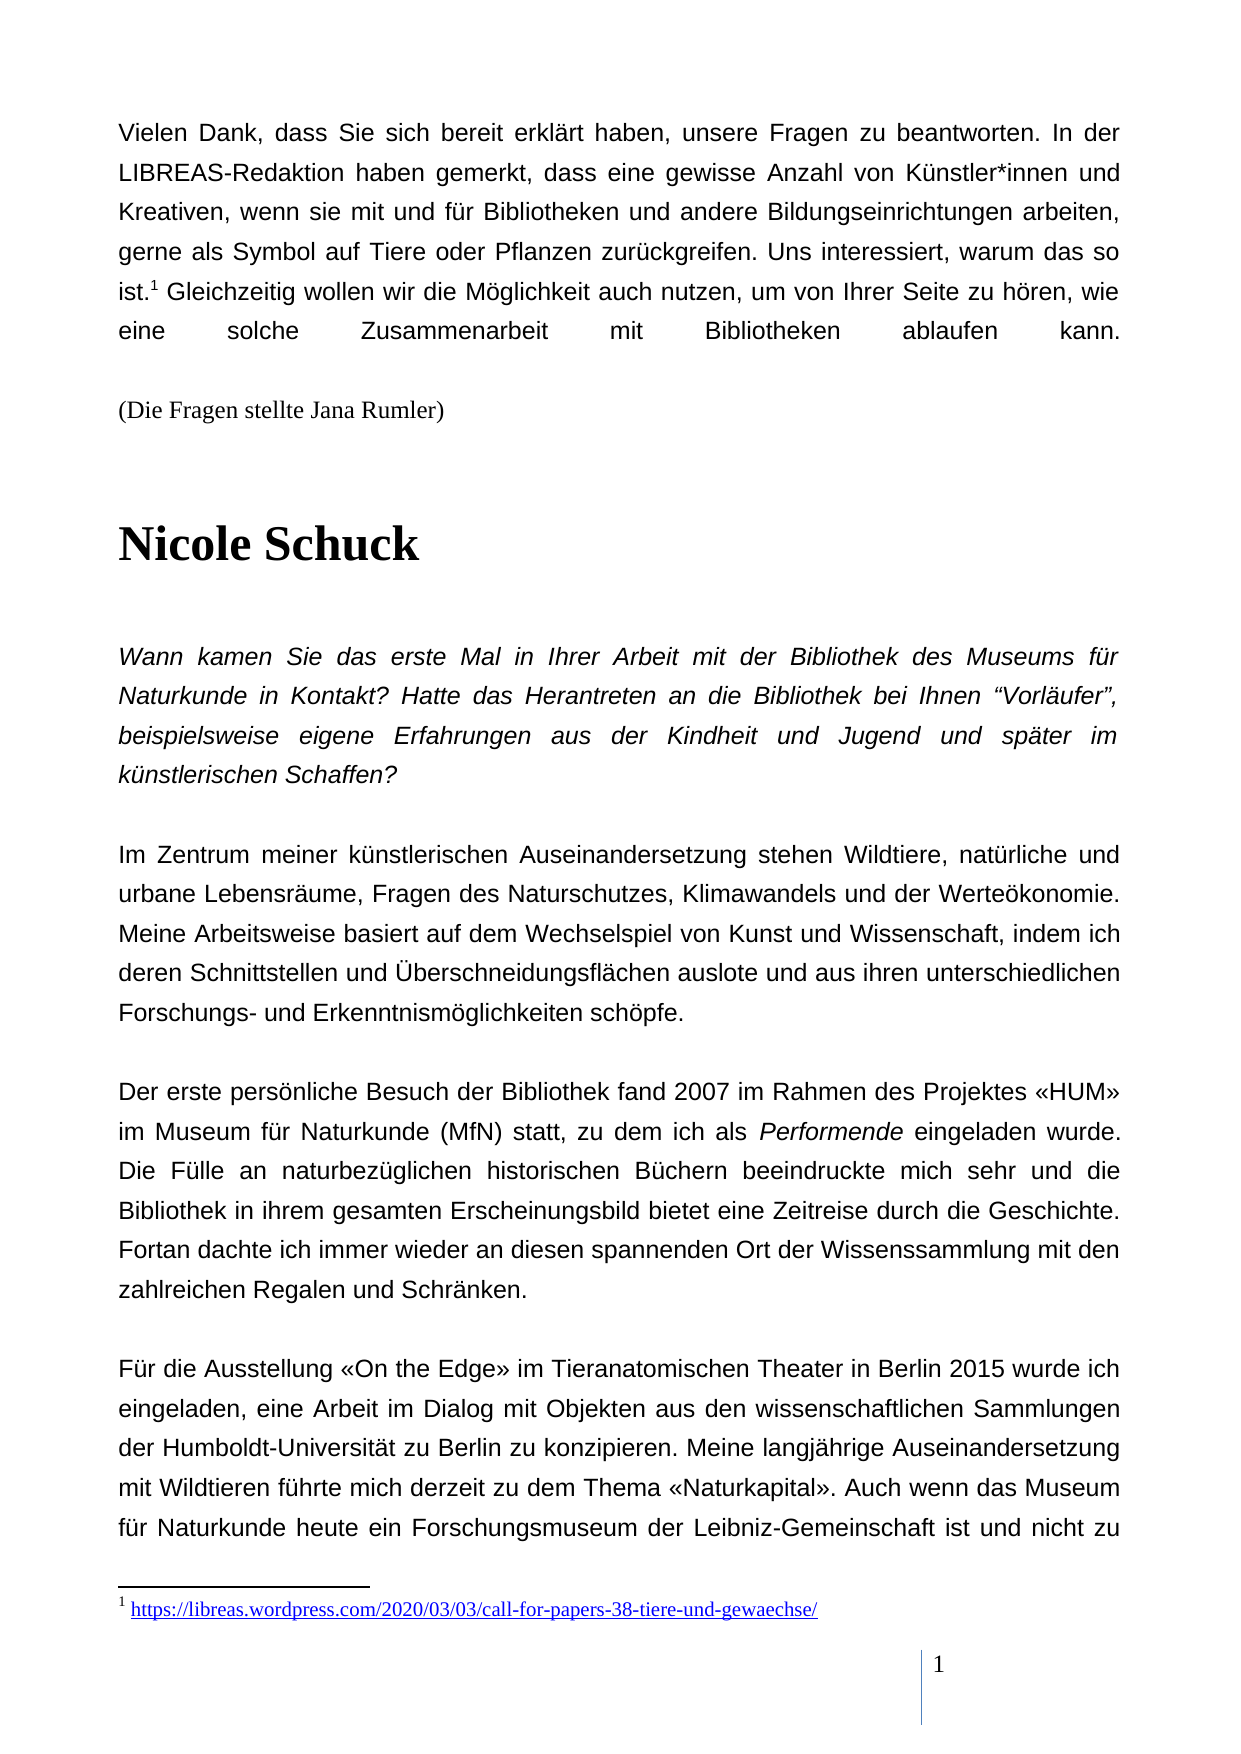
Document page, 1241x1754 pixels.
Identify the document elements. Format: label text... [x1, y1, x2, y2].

text Der erste persönliche Besuch der Bibliothek fand 2007 im Rahmen des Projektes «HUM» im Museum für Naturkunde (MfN) statt, zu dem ich als Performende eingeladen wurde. Die Fülle an naturbezüglichen historischen Büchern beeindruckte mich sehr und die Bibliothek in ihrem gesamten Erscheinungsbild bietet eine Zeitreise durch die Geschichte. Fortan dachte ich immer wieder an diesen spannenden Ort der Wissenssammlung mit den zahlreichen Regalen und Schränken. [118, 1077, 1122, 1304]
text Wann kamen Sie das erste Mal in Ihrer Arbeit mit der Bibliothek des Museums für Naturkunde in Kontakt? Hatte das Herantreten an die Bibliothek bei Ihnen “Vorläufer”, beispielsweise eigene Erfahrungen aus der Kindheit und Jugend und später im künstlerischen Schaffen? [118, 642, 1122, 789]
text Vielen Dank, dass Sie sich bereit erklärt haben, unsere Fragen zu beantworten. In der LIBREAS-Redaktion haben gemerkt, dass eine gewisse Anzahl von Künstler*innen und Kreativen, wenn sie mit und für Bibliotheken und andere Bildungseinrichtungen arbeiten, gerne als Symbol auf Tiere oder Pflanzen zurückgreifen. Uns interessiert, warum das so ist. Gleichzeitig wollen wir die Möglichkeit auch nutzen, um von Ihrer Seite zu hören, wie eine solche Zusammenarbeit mit Bibliotheken ablaufen kann. [118, 118, 1122, 384]
subtitle Nicole Schuck [118, 513, 1122, 571]
text (Die Fragen stellte Jana Rumler) [118, 395, 1122, 424]
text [118, 1354, 1122, 1541]
text Im Zentrum meiner künstlerischen Auseinandersetzung stehen Wildtiere, natürliche und urbane Lebensräume, Fragen des Naturschutzes, Klimawandels und der Werteökonomie. Meine Arbeitsweise basiert auf dem Wechselspiel von Kunst und Wissenschaft, indem ich deren Schnittstellen und Überschneidungsflächen auslote und aus ihren unterschiedlichen Forschungs- und Erkenntnismöglichkeiten schöpfe. [118, 840, 1122, 1027]
